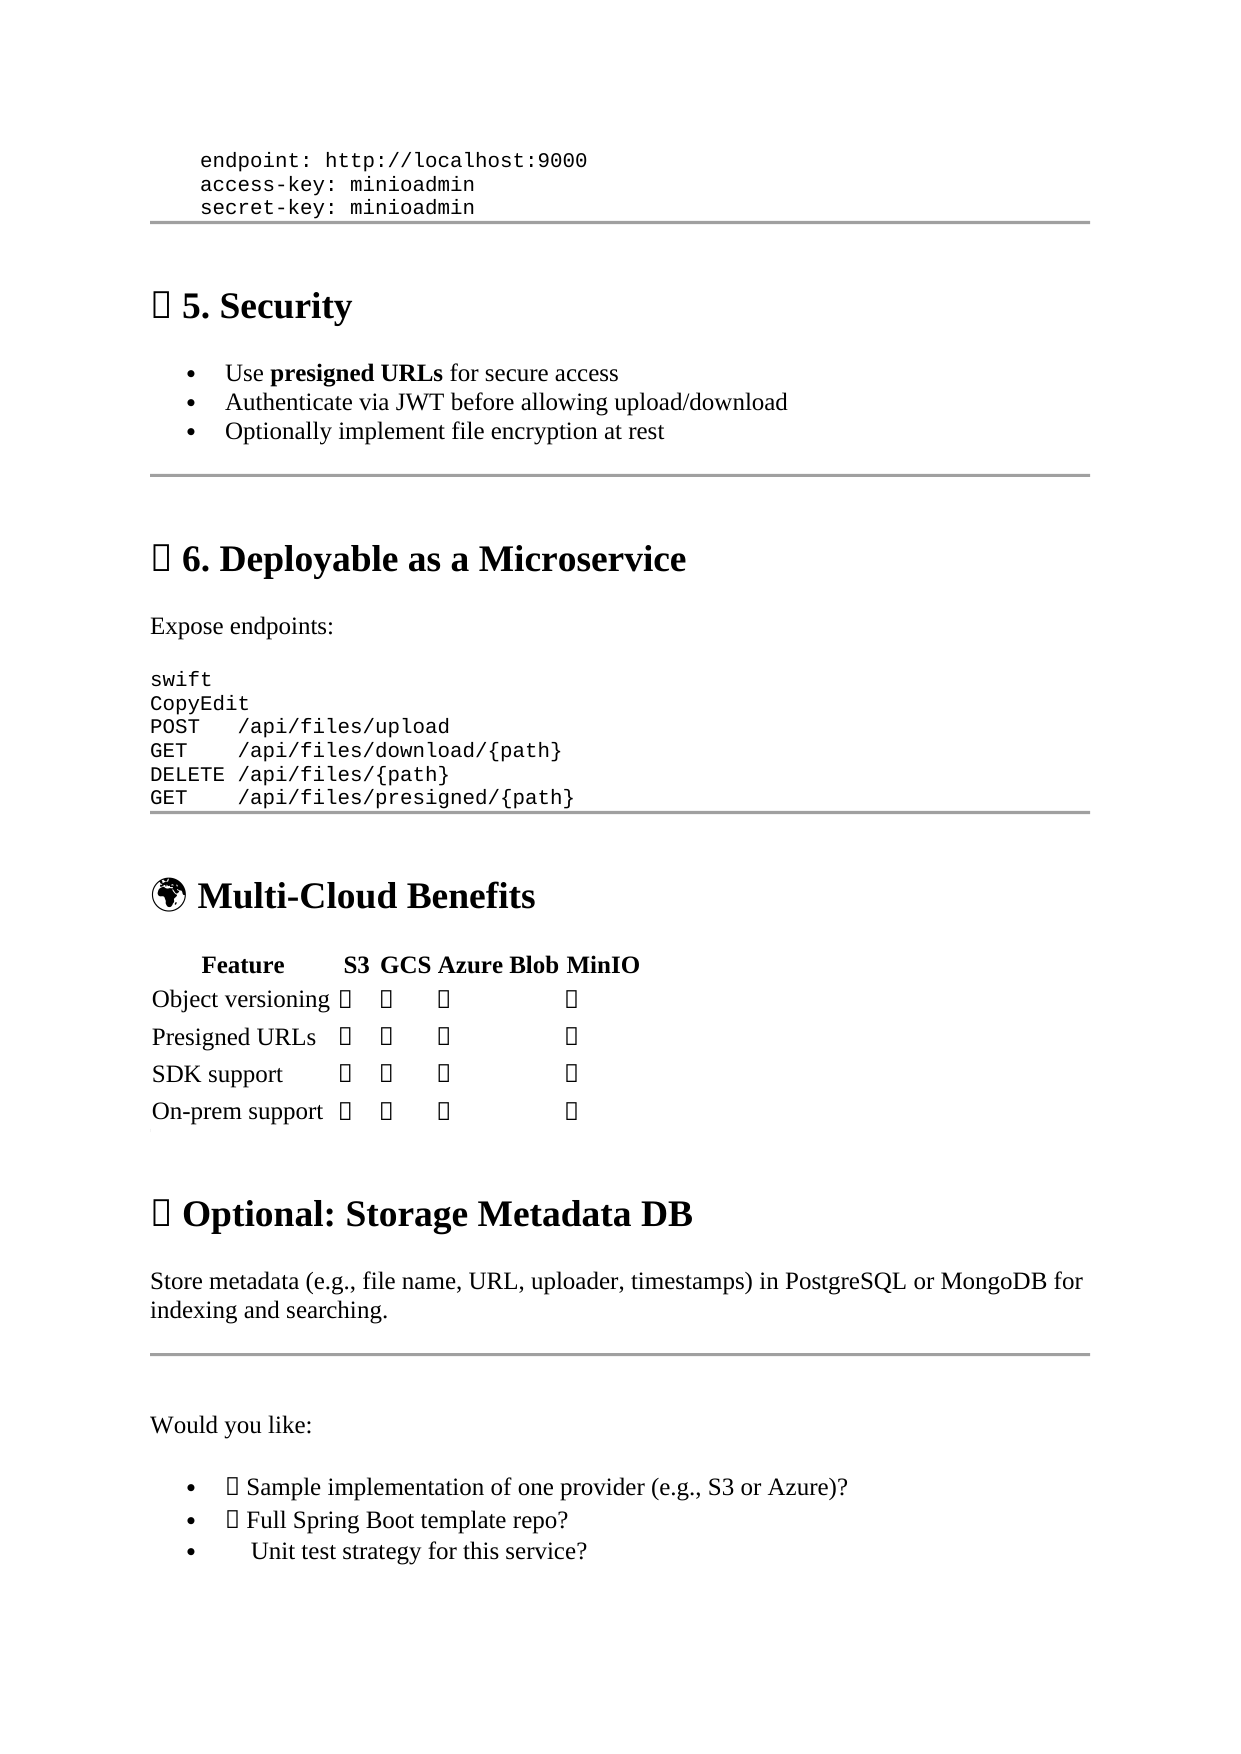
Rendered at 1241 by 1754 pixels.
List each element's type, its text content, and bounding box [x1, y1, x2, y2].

table_cell Presigned URLs [150, 1018, 336, 1054]
list 📁 Full Spring Boot template repo? [187, 1502, 1090, 1536]
table_cell ✅ [563, 980, 644, 1017]
text swift [150, 669, 1090, 693]
text 🚀 6. Deployable as a Microservice [150, 531, 1090, 582]
table_header Azure Blob [435, 948, 562, 980]
text access-key: minioadmin [150, 174, 1090, 197]
list Optionally implement file encryption at rest [187, 416, 1090, 444]
table_cell ✅ [377, 1018, 434, 1054]
table_cell Object versioning [150, 980, 336, 1017]
text GET /api/files/download/{path} [150, 740, 1090, 764]
table_cell ❌ [377, 1092, 434, 1129]
table_cell ✅ [563, 1018, 644, 1054]
table_cell ✅ [377, 980, 434, 1017]
list Use presigned URLs for secure access [187, 358, 1090, 387]
table_cell ❌ [435, 1092, 562, 1129]
text GET /api/files/presigned/{path} [150, 787, 1090, 810]
table_cell ✅ [563, 1092, 644, 1129]
text Store metadata (e.g., file name, URL, uploader, timestamps) in PostgreSQL or MongoDB for indexing and searching. [150, 1266, 1090, 1324]
table_cell On-prem support [150, 1092, 336, 1129]
table_cell SDK support [150, 1055, 336, 1092]
text 📁 Optional: Storage Metadata DB [150, 1186, 1090, 1237]
table_cell ✅ [563, 1055, 644, 1092]
text DELETE /api/files/{path} [150, 764, 1090, 787]
table_cell ✅ [336, 1018, 377, 1054]
table_header MinIO [563, 948, 644, 980]
list 🔨 Sample implementation of one provider (e.g., S3 or Azure)? [187, 1468, 1090, 1502]
table_cell ✅ [336, 980, 377, 1017]
table_cell ✅ [435, 1018, 562, 1054]
text 🔐 5. Security [150, 278, 1090, 329]
table_cell ✅ [435, 1055, 562, 1092]
list 🧪 Unit test strategy for this service? [187, 1536, 1090, 1565]
table_cell ✅ [377, 1055, 434, 1092]
text POST /api/files/upload [150, 716, 1090, 740]
table_header Feature [150, 948, 336, 980]
table_header GCS [377, 948, 434, 980]
text CopyEdit [150, 693, 1090, 716]
text Expose endpoints: [150, 611, 1090, 640]
text secret-key: minioadmin [150, 197, 1090, 220]
text 🌍 Multi-Cloud Benefits [150, 868, 1090, 919]
list Authenticate via JWT before allowing upload/download [187, 387, 1090, 416]
table_cell ❌ [336, 1092, 377, 1129]
text Would you like: [150, 1410, 1090, 1439]
text endpoint: http://localhost:9000 [150, 150, 1090, 174]
table_cell ✅ [336, 1055, 377, 1092]
table_header S3 [336, 948, 377, 980]
table_cell ✅ [435, 980, 562, 1017]
